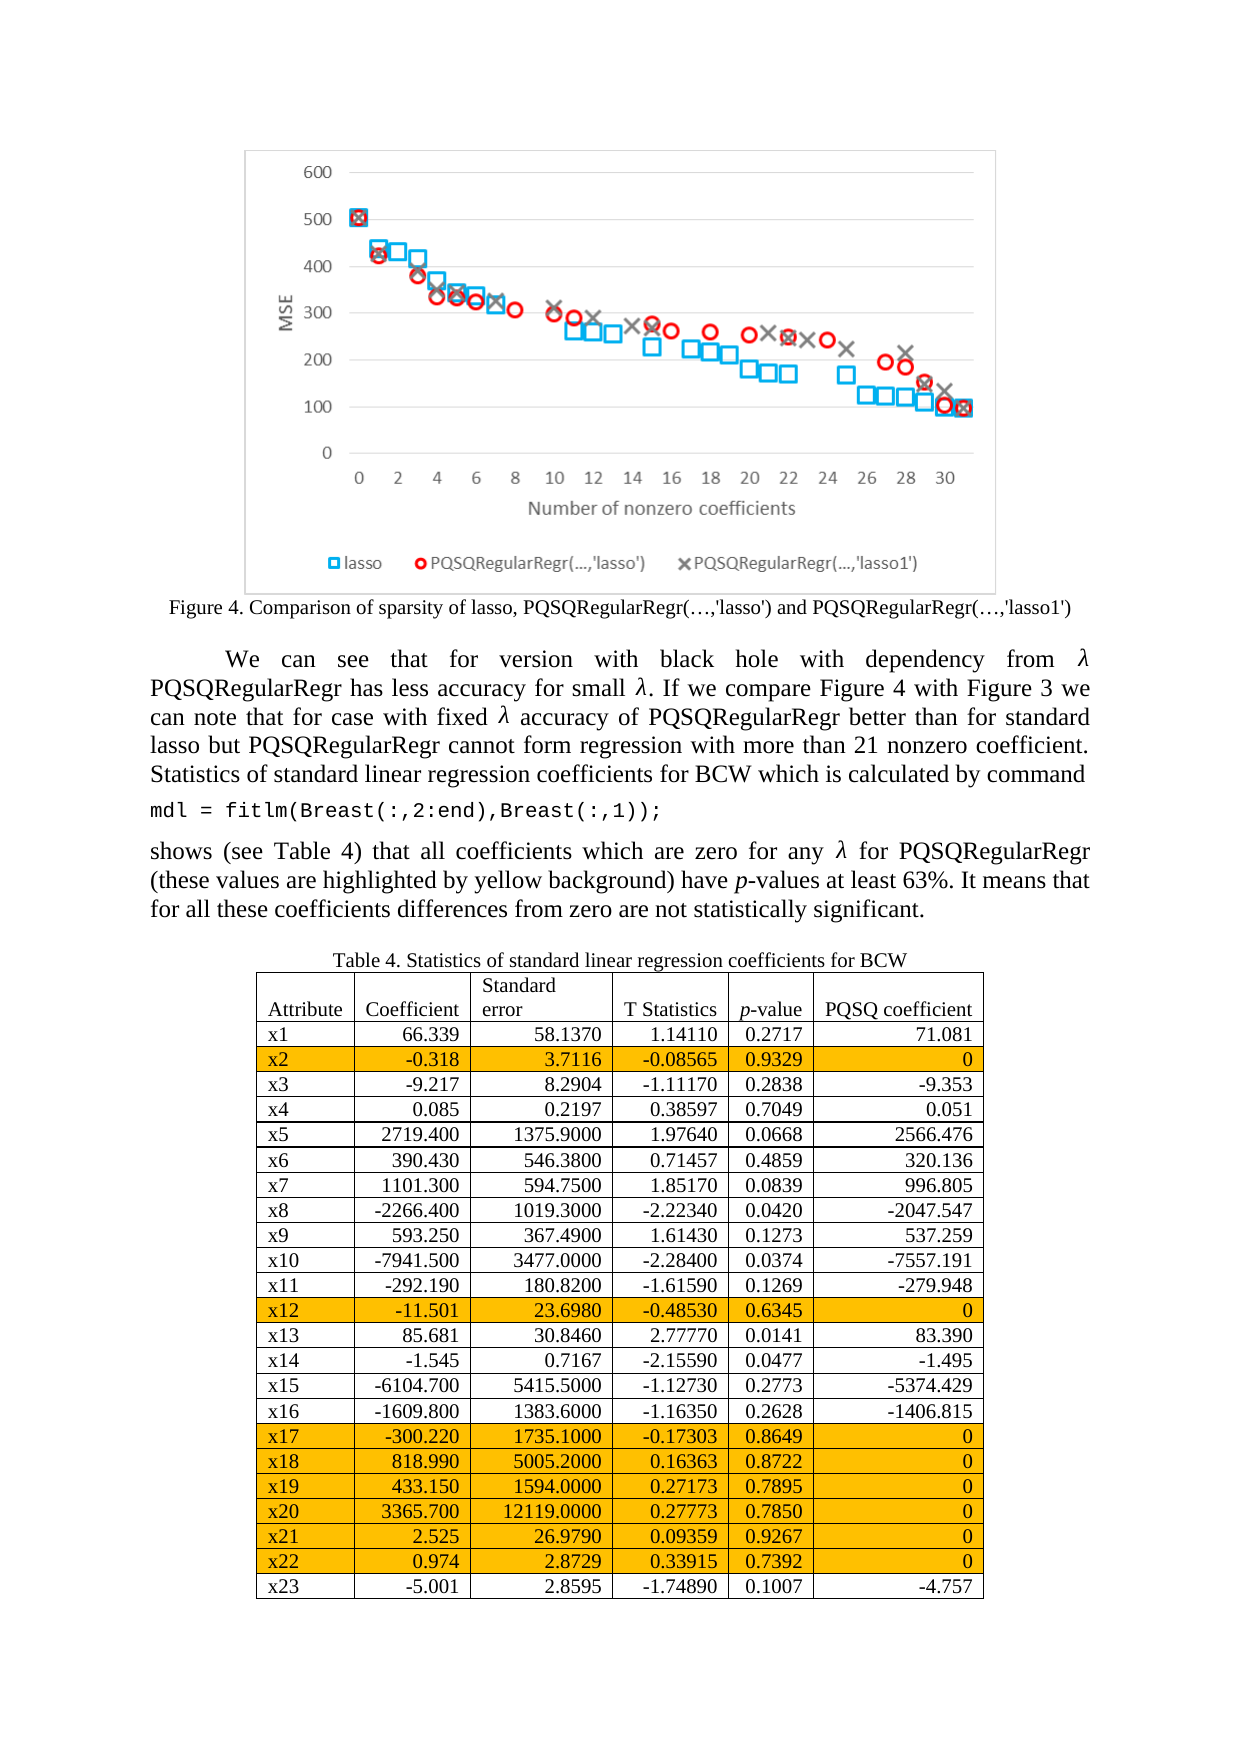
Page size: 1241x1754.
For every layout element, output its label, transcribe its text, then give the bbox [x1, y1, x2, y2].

table_header Standard error [471, 973, 612, 1021]
table_cell 1.85170 [613, 1173, 728, 1197]
text shows (see Table 4) that all coefficients which are zero for any for PQSQRegularRegr (these values are highlighted by yellow background) have p-values at least 63%. It means that for all these coefficients differences from zero are not statistically significant. [150, 836, 1090, 923]
table_cell 0.16363 [613, 1449, 728, 1473]
table_cell 433.150 [355, 1474, 470, 1498]
table_cell 71.081 [814, 1022, 983, 1046]
table_cell -1.74890 [613, 1574, 728, 1598]
table_cell 0.974 [355, 1549, 470, 1573]
table_cell 0 [814, 1424, 983, 1448]
table_header T Statistics [613, 973, 728, 1021]
table_cell 0.7392 [729, 1549, 813, 1573]
table_cell 0.9329 [729, 1047, 813, 1071]
table_cell x20 [257, 1499, 354, 1523]
table_cell 0 [814, 1499, 983, 1523]
table_cell 2.8729 [471, 1549, 612, 1573]
table_cell 0.2717 [729, 1022, 813, 1046]
table_cell -2.28400 [613, 1248, 728, 1272]
table_cell -7557.191 [814, 1248, 983, 1272]
table_cell 537.259 [814, 1223, 983, 1247]
table_cell x15 [257, 1374, 354, 1397]
table_cell -1.16350 [613, 1399, 728, 1423]
table_cell -0.318 [355, 1047, 470, 1071]
table_cell 180.8200 [471, 1273, 612, 1297]
table_cell -6104.700 [355, 1374, 470, 1397]
table_cell 2566.476 [814, 1123, 983, 1146]
table_cell 1383.6000 [471, 1399, 612, 1423]
table_cell x4 [257, 1097, 354, 1121]
text We can see that for version with black hole with dependency from PQSQRegularRegr has less accuracy for small . If we compare Figure 4 with Figure 3 we can note that for case with fixed accuracy of PQSQRegularRegr better than for standard lasso but PQSQRegularRegr cannot form regression with more than 21 nonzero coefficient. Statistics of standard linear regression coefficients for BCW which is calculated by command [150, 644, 1090, 788]
table_cell x13 [257, 1323, 354, 1347]
table_header Attribute [257, 973, 354, 1021]
table_cell 390.430 [355, 1148, 470, 1172]
table_cell 8.2904 [471, 1072, 612, 1096]
table_cell -1406.815 [814, 1399, 983, 1423]
table_cell 0.7049 [729, 1097, 813, 1121]
table_cell 0.051 [814, 1097, 983, 1121]
table_cell 0.2773 [729, 1374, 813, 1397]
table_cell -292.190 [355, 1273, 470, 1297]
table_cell 0.2838 [729, 1072, 813, 1096]
table_cell x2 [257, 1047, 354, 1071]
table_cell x14 [257, 1348, 354, 1372]
table_cell 0.7895 [729, 1474, 813, 1498]
table_cell 0 [814, 1524, 983, 1548]
table_cell 0.27773 [613, 1499, 728, 1523]
table_cell x7 [257, 1173, 354, 1197]
table_cell 12119.0000 [471, 1499, 612, 1523]
table_cell 1.61430 [613, 1223, 728, 1247]
table_cell 593.250 [355, 1223, 470, 1247]
table_cell x3 [257, 1072, 354, 1096]
table_cell x11 [257, 1273, 354, 1297]
table_cell 0.27173 [613, 1474, 728, 1498]
table_cell 1594.0000 [471, 1474, 612, 1498]
table_cell 0 [814, 1047, 983, 1071]
table_cell x17 [257, 1424, 354, 1448]
table_cell x16 [257, 1399, 354, 1423]
table_cell 367.4900 [471, 1223, 612, 1247]
table_cell -2.22340 [613, 1198, 728, 1222]
table_cell 1375.9000 [471, 1123, 612, 1146]
table_cell 3477.0000 [471, 1248, 612, 1272]
table_cell -279.948 [814, 1273, 983, 1297]
table_cell 0.0839 [729, 1173, 813, 1197]
table_cell 2.8595 [471, 1574, 612, 1598]
table_cell 0 [814, 1549, 983, 1573]
table_cell 3.7116 [471, 1047, 612, 1071]
table_cell 0.09359 [613, 1524, 728, 1548]
table_cell -1.495 [814, 1348, 983, 1372]
table_cell 0.1007 [729, 1574, 813, 1598]
table_cell 58.1370 [471, 1022, 612, 1046]
table_cell -0.08565 [613, 1047, 728, 1071]
table_cell x9 [257, 1223, 354, 1247]
table_cell 0.0374 [729, 1248, 813, 1272]
table_cell 5415.5000 [471, 1374, 612, 1397]
table_cell x5 [257, 1123, 354, 1146]
text Figure 4. Comparison of sparsity of lasso, PQSQRegularRegr(…,'lasso') and PQSQRegularRegr(…,'lasso1') [150, 595, 1090, 619]
table_cell 0.0141 [729, 1323, 813, 1347]
table_cell 2.77770 [613, 1323, 728, 1347]
table_cell -1.61590 [613, 1273, 728, 1297]
table_cell x22 [257, 1549, 354, 1573]
text mdl = fitlm(Breast(:,2:end),Breast(:,1)); [150, 800, 1090, 824]
table_cell x19 [257, 1474, 354, 1498]
table_cell x21 [257, 1524, 354, 1548]
table_cell 0 [814, 1449, 983, 1473]
table_header Coefficient [355, 973, 470, 1021]
table_cell 0.1269 [729, 1273, 813, 1297]
table_cell 546.3800 [471, 1148, 612, 1172]
table_cell x8 [257, 1198, 354, 1222]
table_cell -9.353 [814, 1072, 983, 1096]
table_cell 1101.300 [355, 1173, 470, 1197]
table_cell 30.8460 [471, 1323, 612, 1347]
table_cell 85.681 [355, 1323, 470, 1347]
table_cell x10 [257, 1248, 354, 1272]
table_cell 3365.700 [355, 1499, 470, 1523]
table_cell -2047.547 [814, 1198, 983, 1222]
table_cell -1.545 [355, 1348, 470, 1372]
table_cell 66.339 [355, 1022, 470, 1046]
table_cell -300.220 [355, 1424, 470, 1448]
table_cell 0.7167 [471, 1348, 612, 1372]
table_cell x18 [257, 1449, 354, 1473]
table_cell -5374.429 [814, 1374, 983, 1397]
table_cell 0 [814, 1298, 983, 1322]
table_cell -7941.500 [355, 1248, 470, 1272]
table_cell 0.0420 [729, 1198, 813, 1222]
table_cell 0.1273 [729, 1223, 813, 1247]
table_cell 0.0668 [729, 1123, 813, 1146]
table_cell 0.38597 [613, 1097, 728, 1121]
table_cell 83.390 [814, 1323, 983, 1347]
table_cell -1609.800 [355, 1399, 470, 1423]
table_cell -1.11170 [613, 1072, 728, 1096]
table_cell x1 [257, 1022, 354, 1046]
table_cell 996.805 [814, 1173, 983, 1197]
table_cell 818.990 [355, 1449, 470, 1473]
table_cell 0.8649 [729, 1424, 813, 1448]
table_cell 0.7850 [729, 1499, 813, 1523]
table_cell -0.17303 [613, 1424, 728, 1448]
table_cell -2266.400 [355, 1198, 470, 1222]
table_cell 0.4859 [729, 1148, 813, 1172]
table_header p-value [729, 973, 813, 1021]
table_cell 0.8722 [729, 1449, 813, 1473]
table_cell -11.501 [355, 1298, 470, 1322]
picture [244, 150, 997, 595]
table_cell 0.9267 [729, 1524, 813, 1548]
table_cell -5.001 [355, 1574, 470, 1598]
table_cell x12 [257, 1298, 354, 1322]
table_header PQSQ coefficient [814, 973, 983, 1021]
table_cell 0.2628 [729, 1399, 813, 1423]
table_cell x6 [257, 1148, 354, 1172]
table_cell 1735.1000 [471, 1424, 612, 1448]
table_cell -4.757 [814, 1574, 983, 1598]
table_cell x23 [257, 1574, 354, 1598]
table_cell 5005.2000 [471, 1449, 612, 1473]
table_cell 2.525 [355, 1524, 470, 1548]
table_cell 23.6980 [471, 1298, 612, 1322]
table_cell 1.14110 [613, 1022, 728, 1046]
table_cell -2.15590 [613, 1348, 728, 1372]
table_cell 0.2197 [471, 1097, 612, 1121]
table_cell -9.217 [355, 1072, 470, 1096]
table_cell 26.9790 [471, 1524, 612, 1548]
table_cell -1.12730 [613, 1374, 728, 1397]
table_cell 0.6345 [729, 1298, 813, 1322]
table_cell 594.7500 [471, 1173, 612, 1197]
table_cell 0.71457 [613, 1148, 728, 1172]
table_cell 0.0477 [729, 1348, 813, 1372]
table_cell 2719.400 [355, 1123, 470, 1146]
table_cell 0.085 [355, 1097, 470, 1121]
table_cell 320.136 [814, 1148, 983, 1172]
table_cell 0.33915 [613, 1549, 728, 1573]
table_cell 1019.3000 [471, 1198, 612, 1222]
table_cell 1.97640 [613, 1123, 728, 1146]
table_cell 0 [814, 1474, 983, 1498]
text Table 4. Statistics of standard linear regression coefficients for BCW [150, 948, 1090, 972]
table_cell -0.48530 [613, 1298, 728, 1322]
